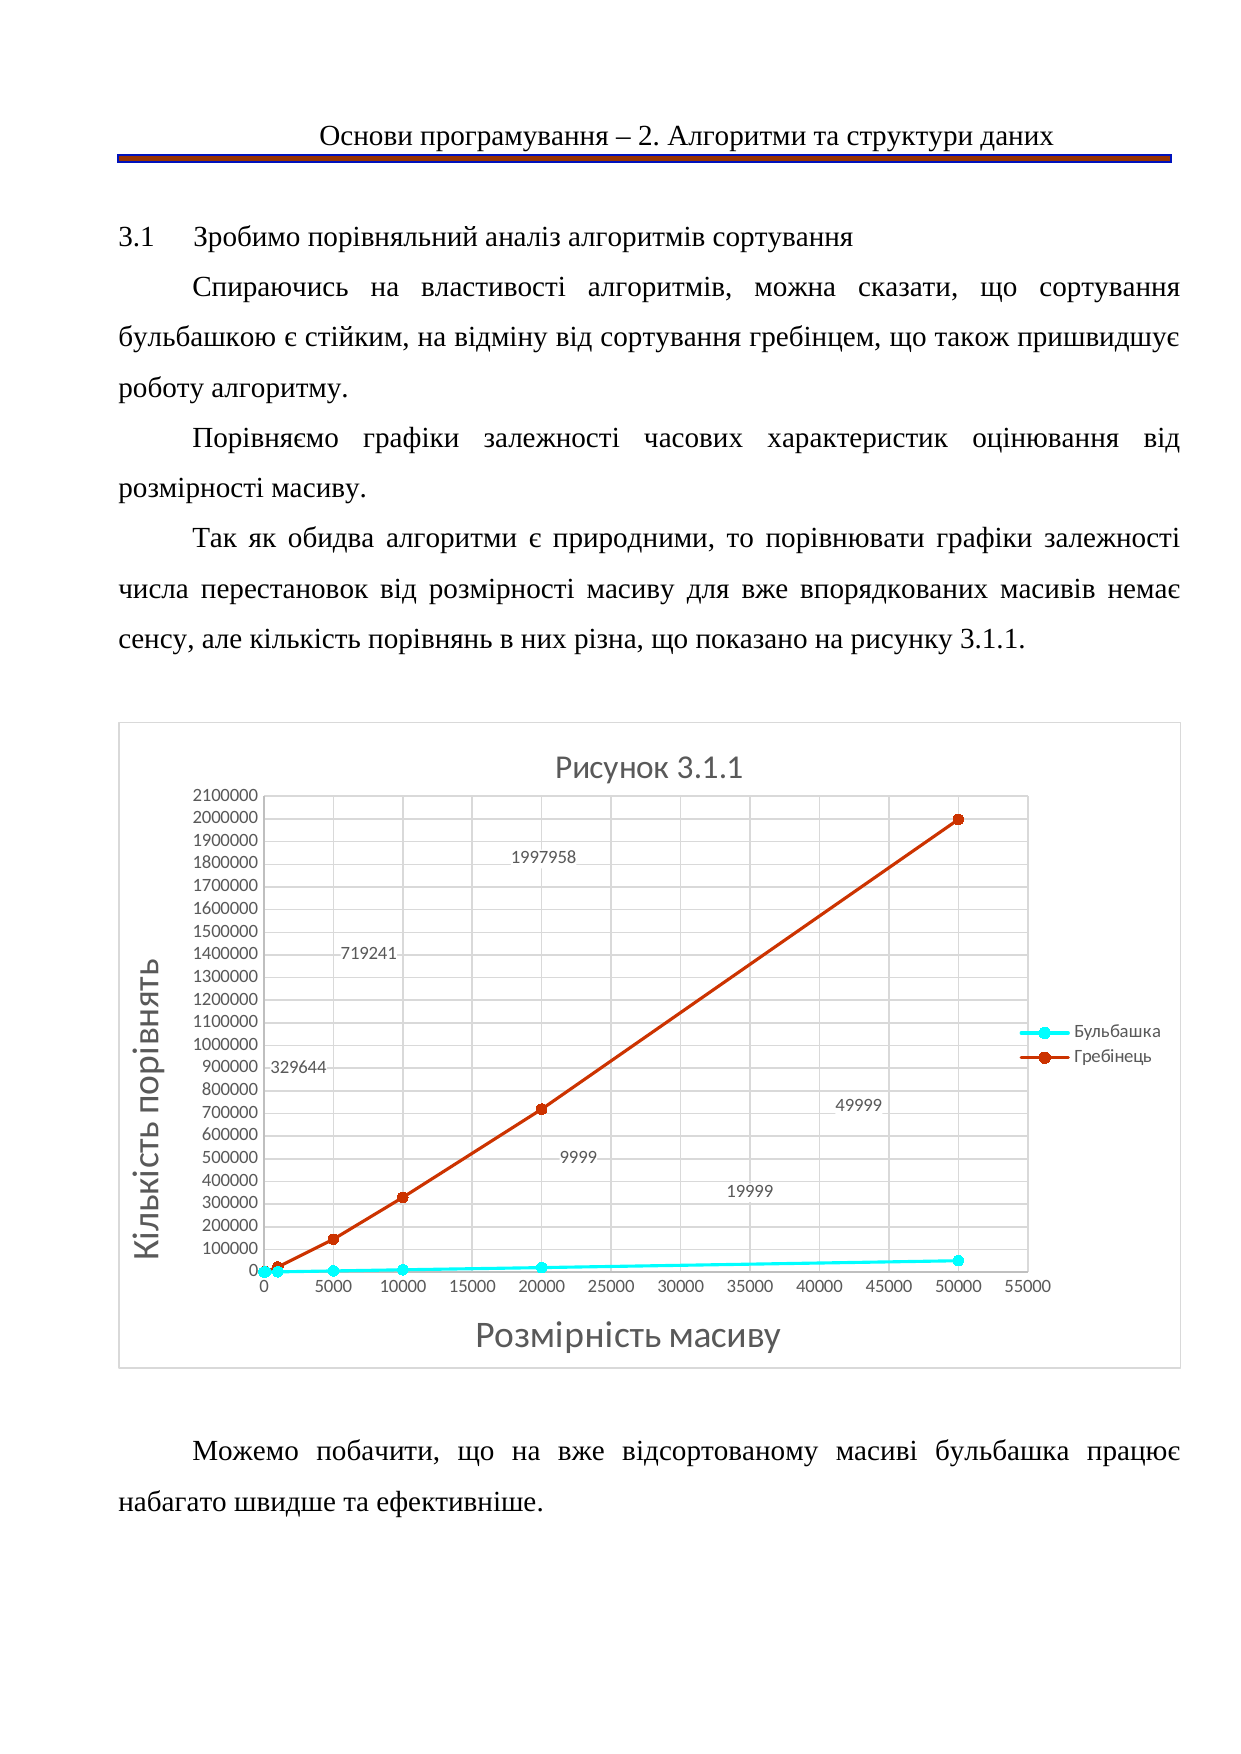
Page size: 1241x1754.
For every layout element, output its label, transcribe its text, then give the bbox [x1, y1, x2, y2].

text Можемо побачити, що на вже відсортованому масиві бульбашка працює набагато швидше та ефективніше. [118, 1433, 1181, 1517]
text Основи програмування – 2. Алгоритми та структури даних [118, 118, 1181, 152]
text 3.1 Зробимо порівняльний аналіз алгоритмів сортування [118, 219, 1181, 252]
text Порівняємо графіки залежності часових характеристик оцінювання від розмірності масиву. [118, 420, 1181, 504]
text Спираючись на властивості алгоритмів, можна сказати, що сортування бульбашкою є стійким, на відміну від сортування гребінцем, що також пришвидшує роботу алгоритму. [118, 269, 1181, 403]
text Так як обидва алгоритми є природними, то порівнювати графіки залежності числа перестановок від розмірності масиву для вже впорядкованих масивів немає сенсу, але кількість порівнянь в них різна, що показано на рисунку 3.1.1. [118, 521, 1181, 655]
